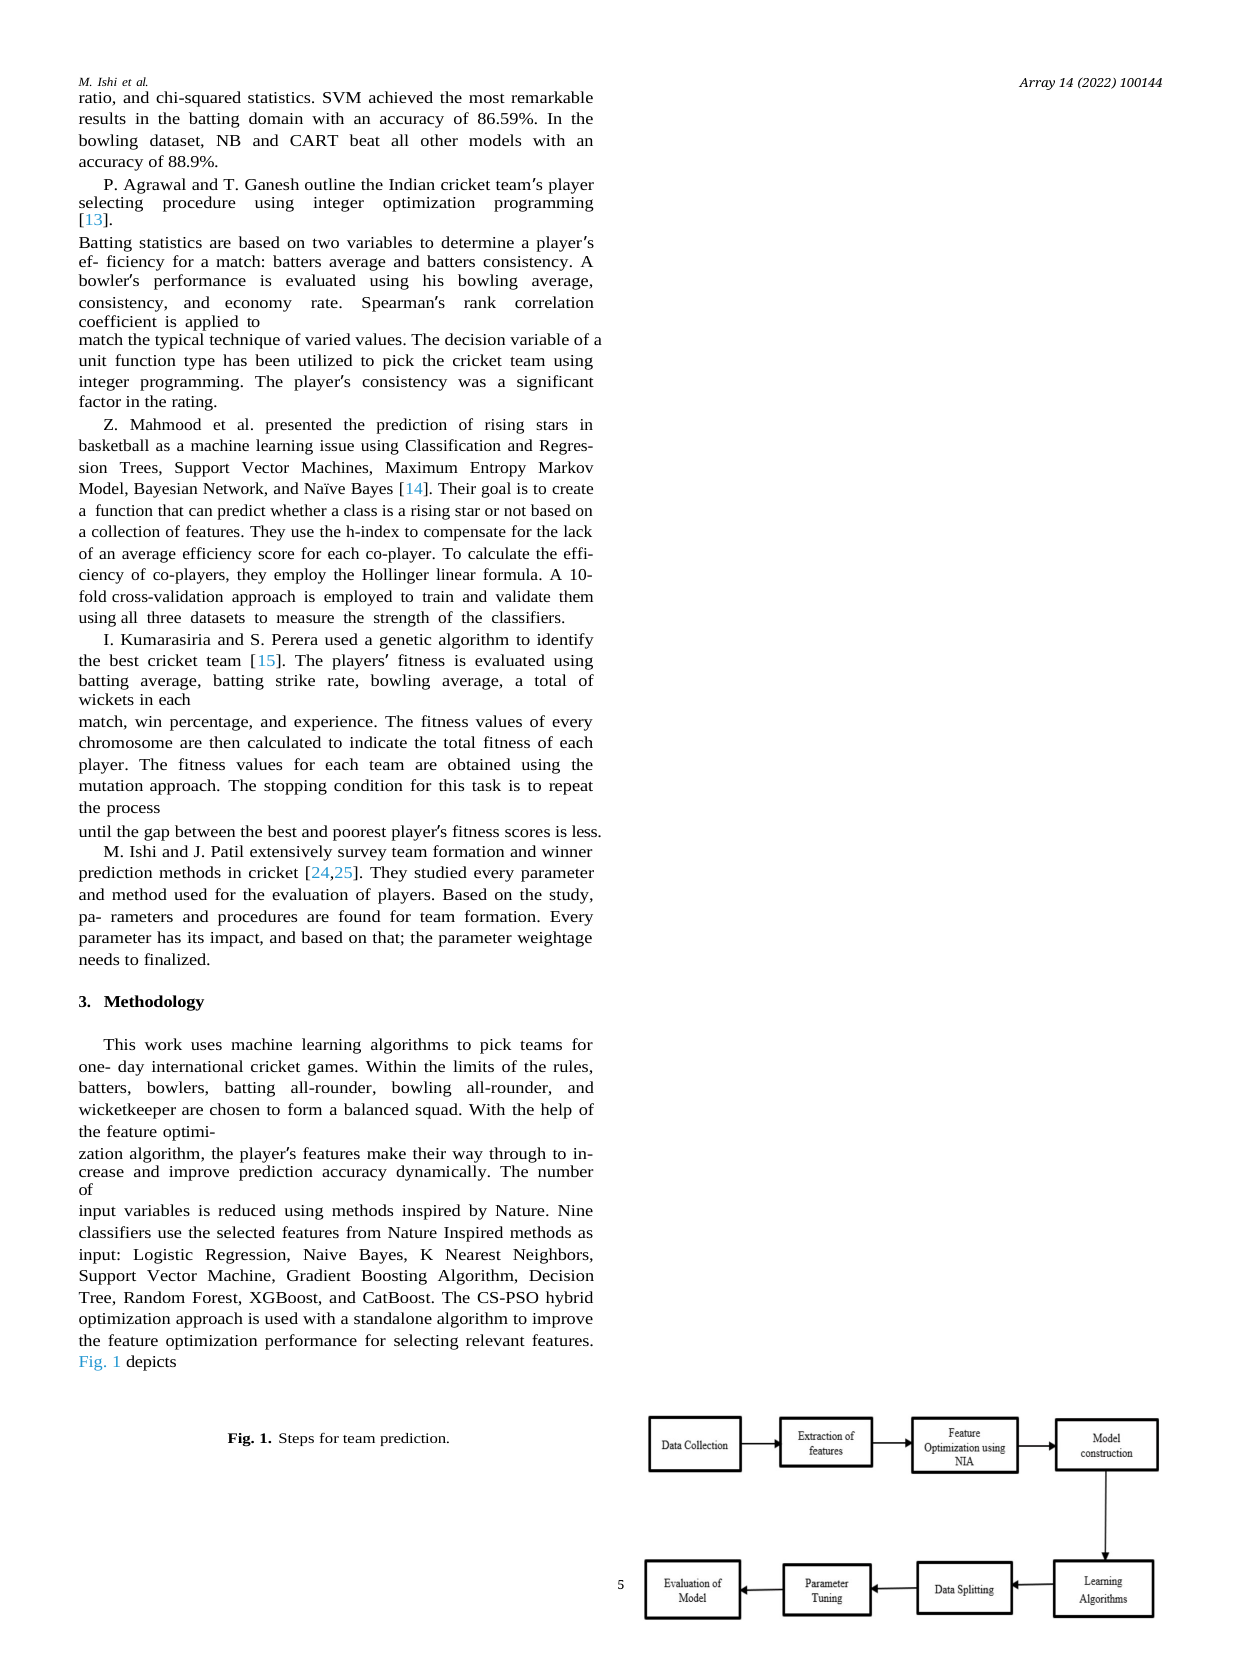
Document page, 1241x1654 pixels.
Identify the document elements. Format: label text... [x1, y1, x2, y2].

text Fig. 1. Steps for team prediction. [227, 1429, 605, 1446]
text match the typical technique of varied values. The decision variable of a [78, 331, 605, 349]
text Z. Mahmood et al. presented the prediction of rising stars in basketball as a machine learning issue using Classification and Regres- sion Trees, Support Vector Machines, Maximum Entropy Markov Model, Bayesian Network, and Naïve Bayes [14]. Their goal is to create a function that can predict whether a class is a rising star or not based on a collection of features. They use the h-index to compensate for the lack of an average efficiency score for each co-player. To calculate the effi- ciency of co-players, they employ the Hollinger linear formula. A 10-fold cross-validation approach is employed to train and validate them using all three datasets to measure the strength of the classifiers. [78, 414, 594, 627]
text match, win percentage, and experience. The fitness values of every chromosome are then calculated to indicate the total fitness of each player. The fitness values for each team are obtained using the mutation approach. The stopping condition for this task is to repeat the process [78, 711, 594, 817]
text ratio, and chi-squared statistics. SVM achieved the most remarkable results in the batting domain with an accuracy of 86.59%. In the bowling dataset, NB and CART beat all other models with an accuracy of 88.9%. [78, 87, 594, 171]
text M. Ishi and J. Patil extensively survey team formation and winner prediction methods in cricket [24,25]. They studied every parameter and method used for the evaluation of players. Based on the study, pa- rameters and procedures are found for team formation. Every parameter has its impact, and based on that; the parameter weightage needs to finalized. [78, 842, 594, 969]
text input variables is reduced using methods inspired by Nature. Nine classifiers use the selected features from Nature Inspired methods as input: Logistic Regression, Naive Bayes, K Nearest Neighbors, Support Vector Machine, Gradient Boosting Algorithm, Decision Tree, Random Forest, XGBoost, and CatBoost. The CS-PSO hybrid optimization approach is used with a standalone algorithm to improve the feature optimization performance for selecting relevant features. Fig. 1 depicts [78, 1201, 594, 1371]
text Batting statistics are based on two variables to determine a player’s ef- ficiency for a match: batters average and batters consistency. A bowler’s performance is evaluated using his bowling average, consistency, and economy rate. Spearman’s rank correlation coefficient is applied to [78, 232, 594, 331]
text until the gap between the best and poorest player’s fitness scores is less. [78, 819, 605, 842]
text zation algorithm, the player’s features make their way through to in- crease and improve prediction accuracy dynamically. The number of [78, 1143, 594, 1198]
text This work uses machine learning algorithms to pick teams for one- day international cricket games. Within the limits of the rules, batters, bowlers, batting all-rounder, bowling all-rounder, and wicketkeeper are chosen to form a balanced squad. With the help of the feature optimi- [78, 1035, 594, 1141]
text I. Kumarasiria and S. Perera used a genetic algorithm to identify the best cricket team [15]. The players’ fitness is evaluated using batting average, batting strike rate, bowling average, a total of wickets in each [78, 630, 594, 709]
text P. Agrawal and T. Ganesh outline the Indian cricket team’s player selecting procedure using integer optimization programming [13]. [78, 174, 594, 229]
subtitle Methodology [78, 992, 605, 1011]
picture [643, 1414, 1160, 1621]
text unit function type has been utilized to pick the cricket team using integer programming. The player’s consistency was a significant factor in the rating. [78, 351, 594, 411]
